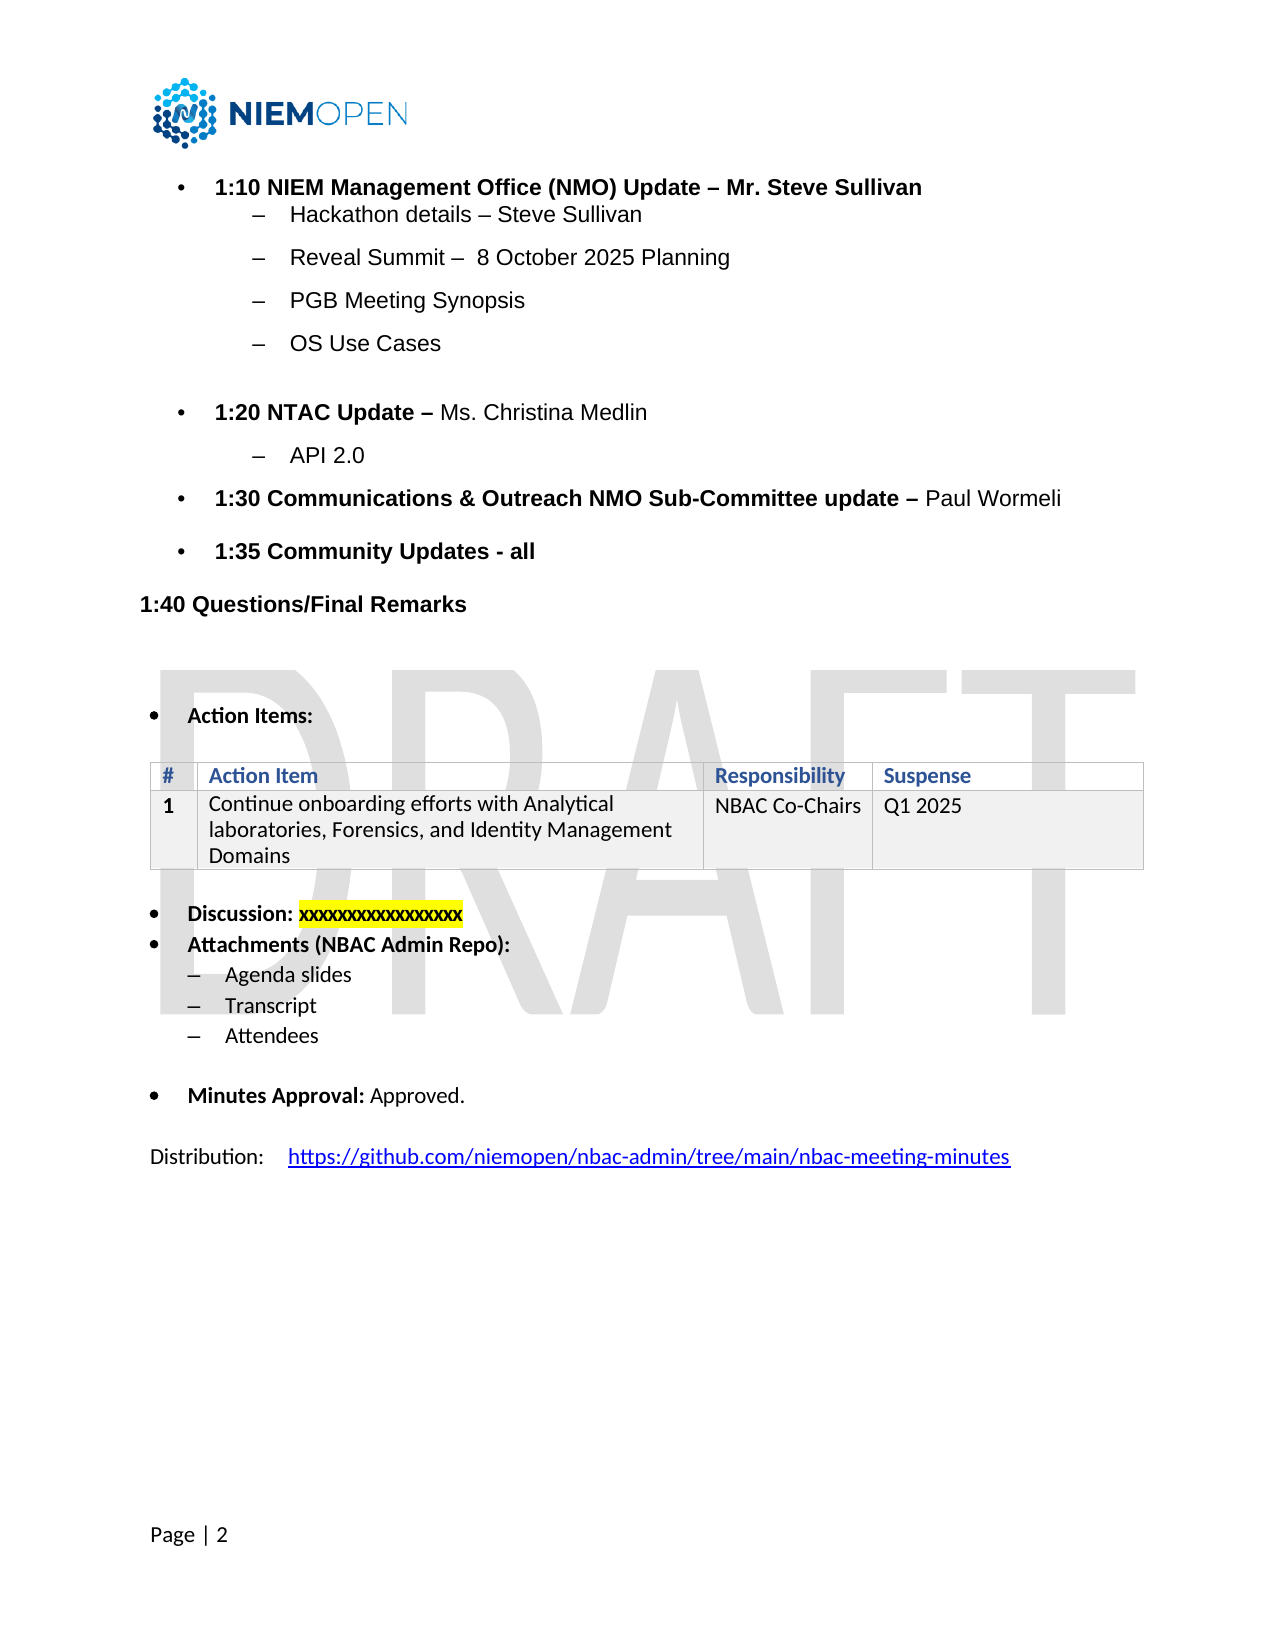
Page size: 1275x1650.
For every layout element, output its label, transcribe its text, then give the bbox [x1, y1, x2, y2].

list 1:20 NTAC Update – Ms. Christina Medlin [177, 399, 1156, 425]
table_cell Q1 2025 [873, 791, 1143, 868]
list 1:10 NIEM Management Office (NMO) Update – Mr. Steve Sullivan [177, 174, 1156, 201]
text Distribution: https://github.com/niemopen/nbac-admin/tree/main/nbac-meeting-minutes [150, 1142, 1156, 1170]
table_header Responsibility [704, 763, 872, 790]
table_header # [151, 763, 197, 790]
list API 2.0 [252, 442, 1156, 468]
subtitle Action Items: [150, 701, 1156, 729]
list 1:35 Community Updates - all [177, 538, 1156, 564]
list Minutes Approval: Approved. [150, 1081, 1156, 1109]
list PGB Meeting Synopsis [252, 287, 1156, 313]
list Reveal Summit – 8 October 2025 Planning [252, 244, 1156, 270]
table_header Suspense [873, 763, 1143, 790]
table_cell 1 [151, 791, 197, 868]
table_header Action Item [198, 763, 703, 790]
text 1:40 Questions/Final Remarks [139, 591, 1156, 618]
picture [153, 78, 407, 149]
list Transcript [187, 991, 1156, 1019]
list Agenda slides [187, 960, 1156, 988]
table_cell Continue onboarding efforts with Analytical laboratories, Forensics, and Identity Management Domains [198, 791, 703, 868]
list Hackathon details – Steve Sullivan [252, 201, 1156, 227]
list 1:30 Communications & Outreach NMO Sub-Committee update – Paul Wormeli [177, 485, 1156, 511]
subtitle Attachments (NBAC Admin Repo): [150, 930, 1156, 958]
list Attendees [187, 1021, 1156, 1049]
table_cell NBAC Co-Chairs [704, 791, 872, 868]
list Discussion: xxxxxxxxxxxxxxxxx [150, 899, 1156, 928]
list OS Use Cases [252, 330, 1156, 356]
